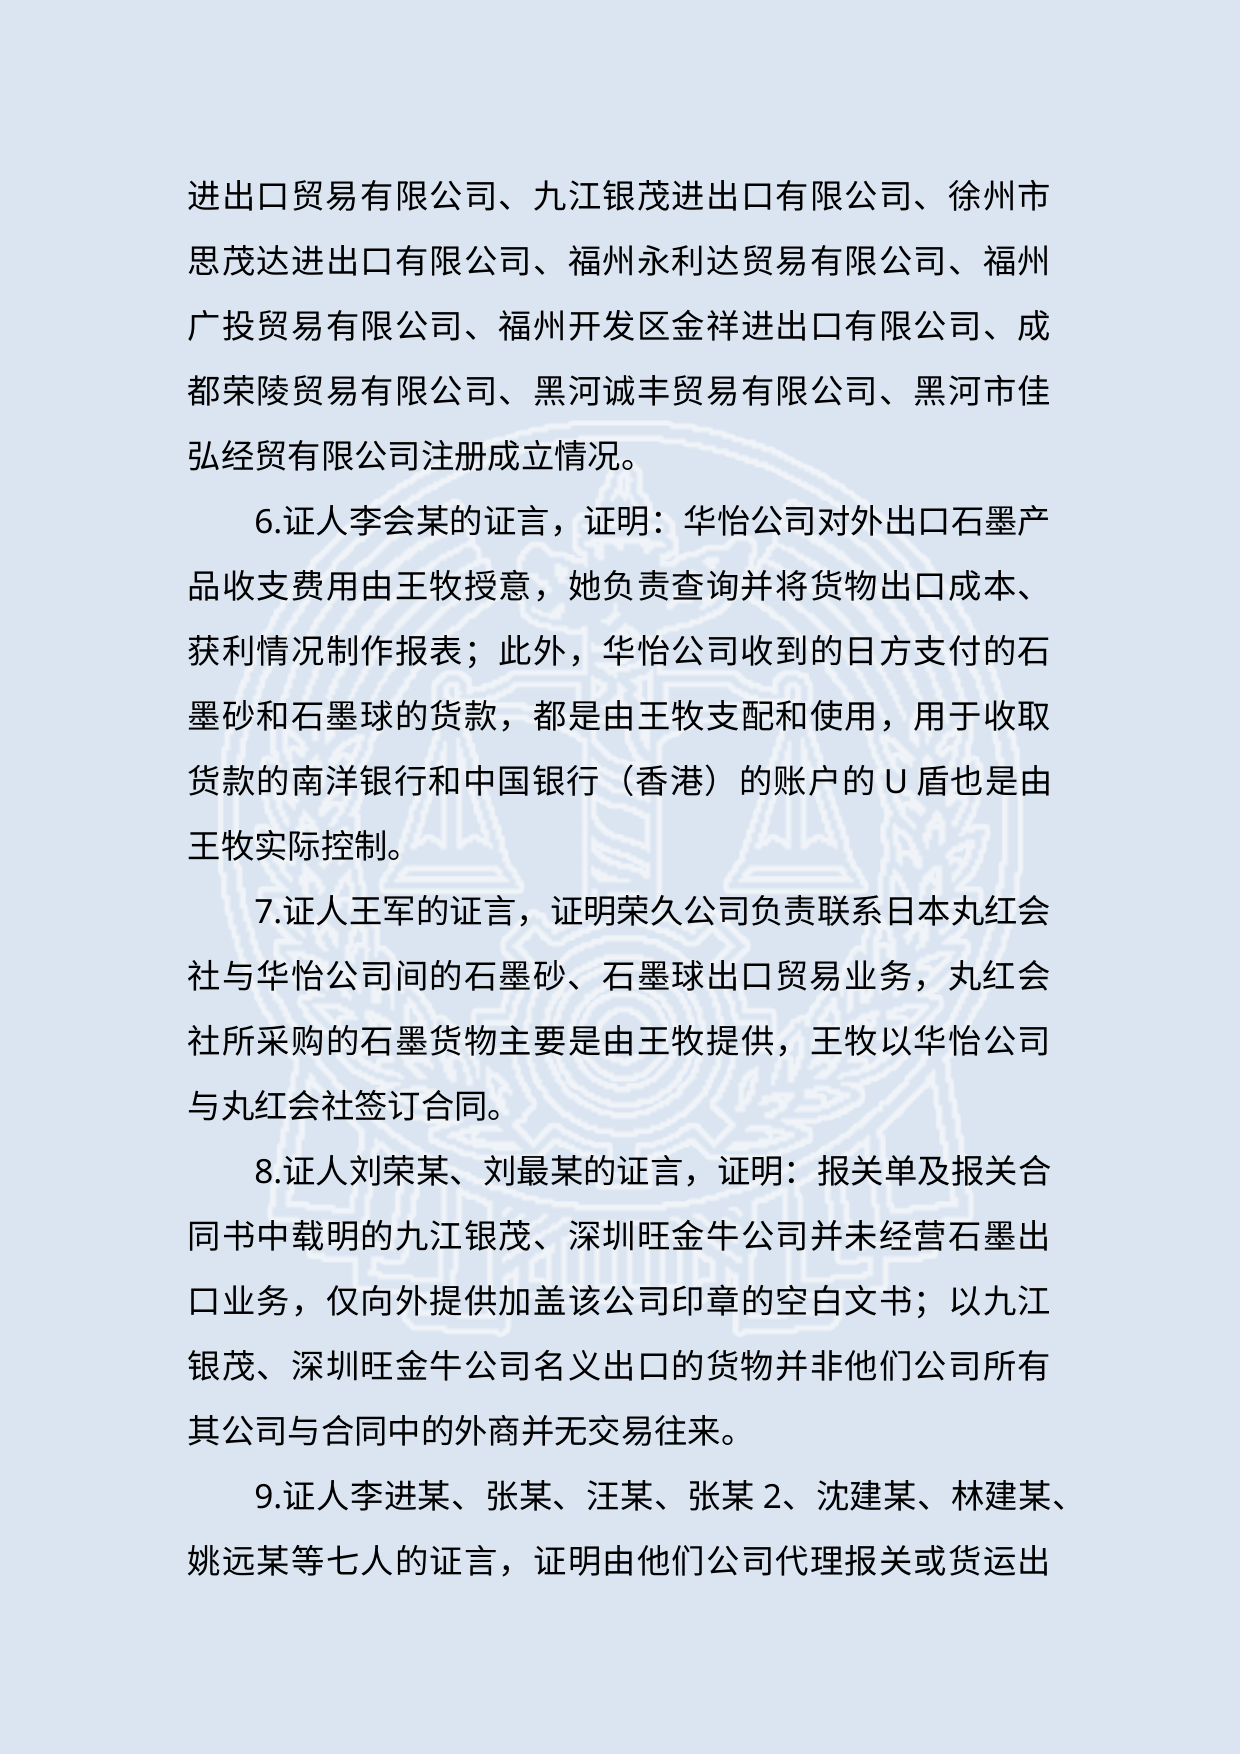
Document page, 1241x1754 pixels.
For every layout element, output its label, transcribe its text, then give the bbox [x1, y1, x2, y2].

text 6.证人李会某的证言，证明：华怡公司对外出口石墨产品收支费用由王牧授意，她负责查询并将货物出口成本、获利情况制作报表；此外，华怡公司收到的日方支付的石墨砂和石墨球的货款，都是由王牧支配和使用，用于收取货款的南洋银行和中国银行（香港）的账户的U盾也是由王牧实际控制。 [187, 487, 1053, 877]
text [187, 1462, 1053, 1592]
text 8.证人刘荣某、刘最某的证言，证明：报关单及报关合同书中载明的九江银茂、深圳旺金牛公司并未经营石墨出口业务，仅向外提供加盖该公司印章的空白文书；以九江银茂、深圳旺金牛公司名义出口的货物并非他们公司所有，其公司与合同中的外商并无交易往来。 [187, 1137, 1053, 1462]
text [187, 162, 1053, 487]
text 7.证人王军的证言，证明荣久公司负责联系日本丸红会社与华怡公司间的石墨砂、石墨球出口贸易业务，丸红会社所采购的石墨货物主要是由王牧提供，王牧以华怡公司与丸红会社签订合同。 [187, 877, 1053, 1137]
